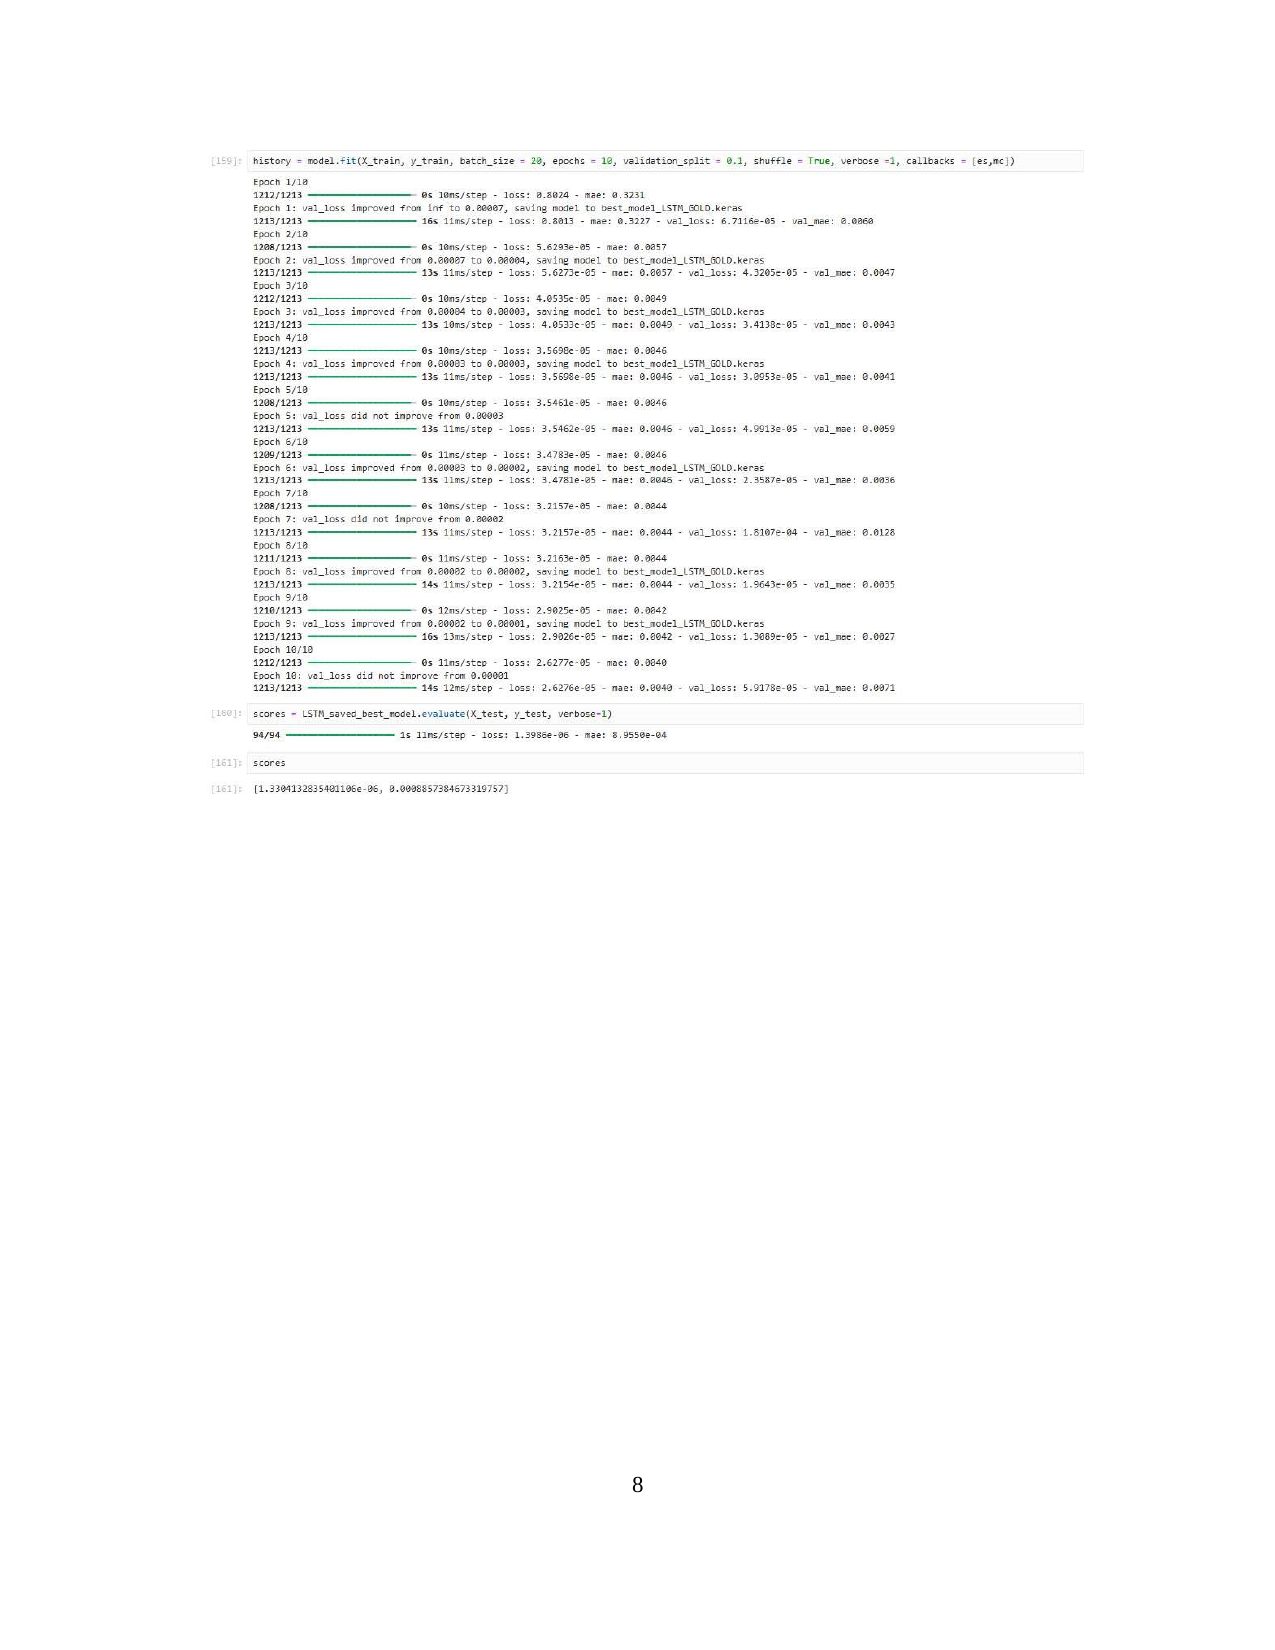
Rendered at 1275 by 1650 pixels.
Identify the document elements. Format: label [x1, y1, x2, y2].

picture [187, 150, 1088, 807]
